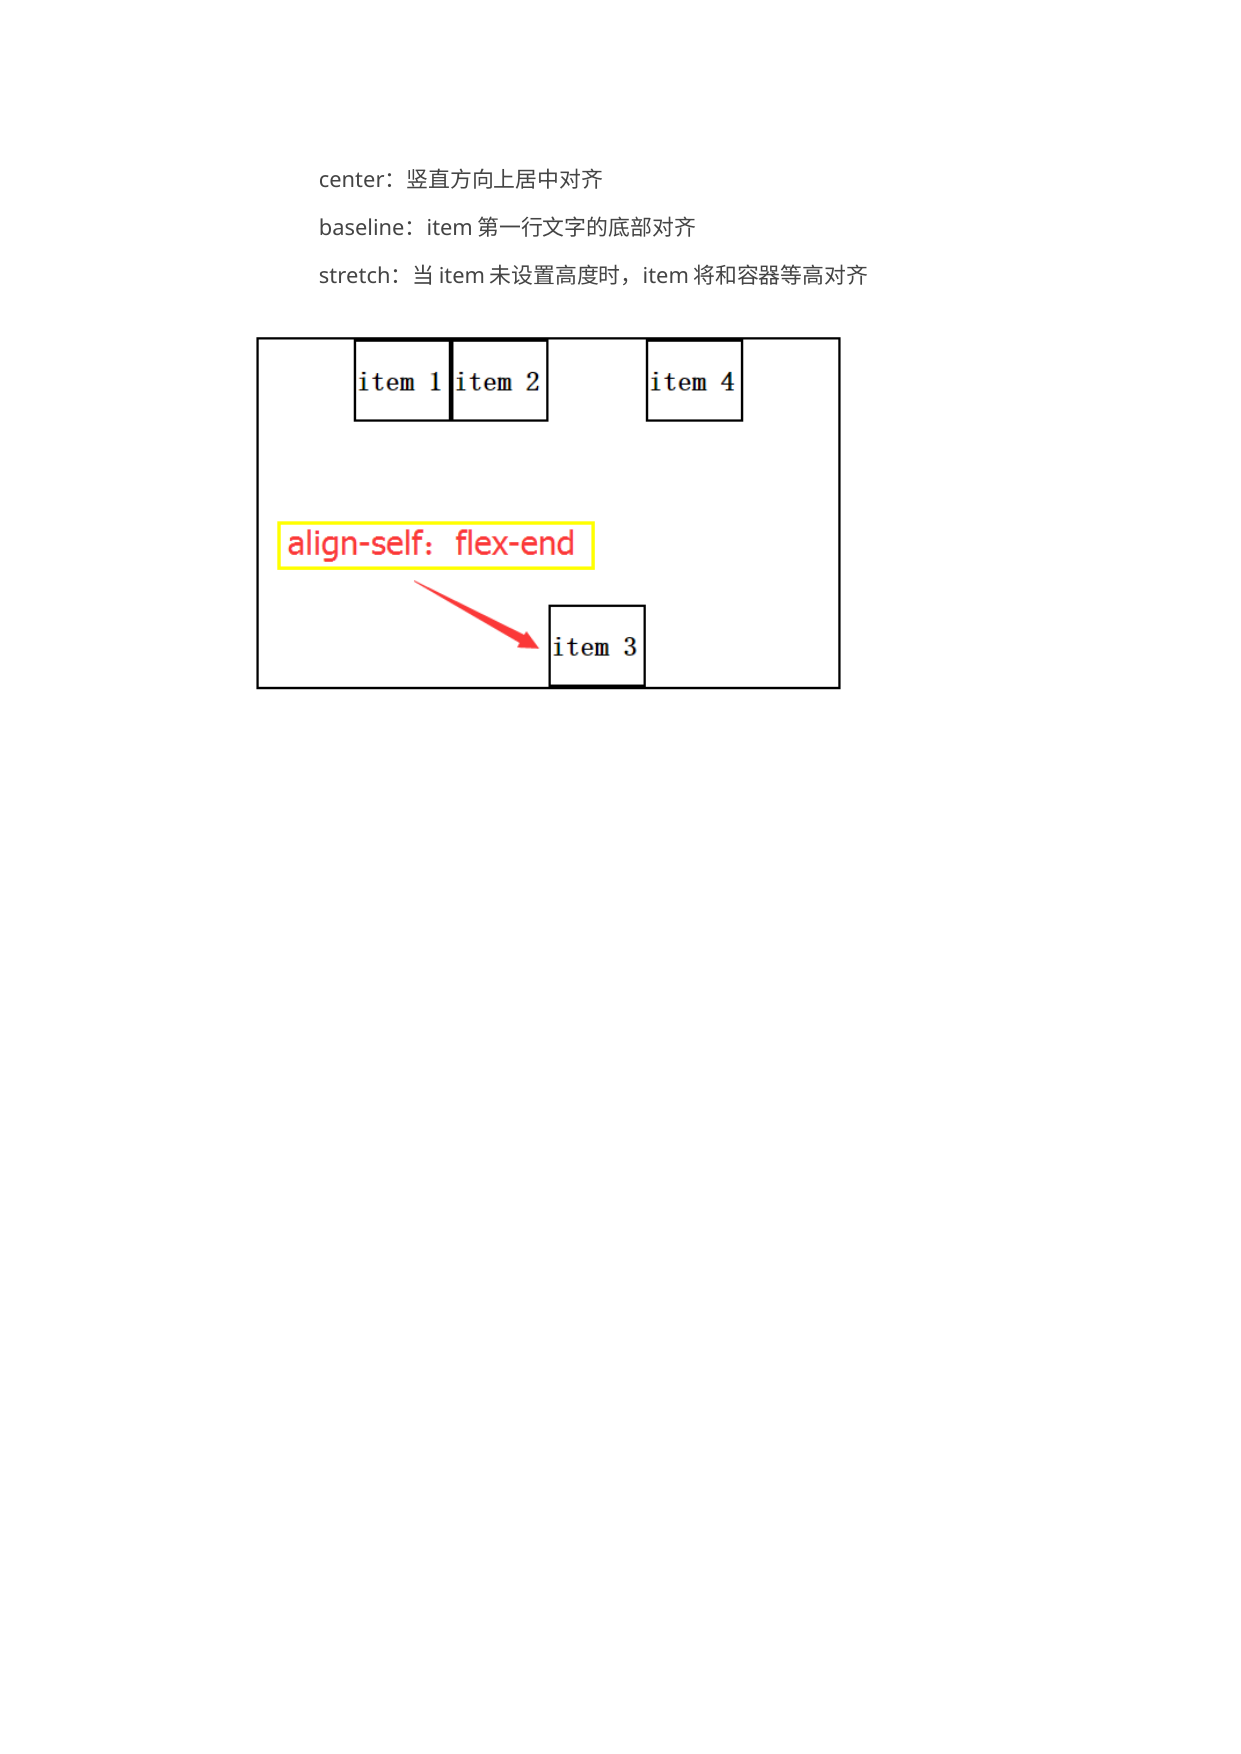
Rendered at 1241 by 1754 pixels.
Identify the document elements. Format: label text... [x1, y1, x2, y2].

text center：竖直方向上居中对齐 [187, 162, 1053, 194]
text stretch：当item未设置高度时，item将和容器等高对齐 [187, 258, 1053, 291]
text baseline：item第一行文字的底部对齐 [187, 210, 1053, 243]
picture [231, 306, 864, 702]
